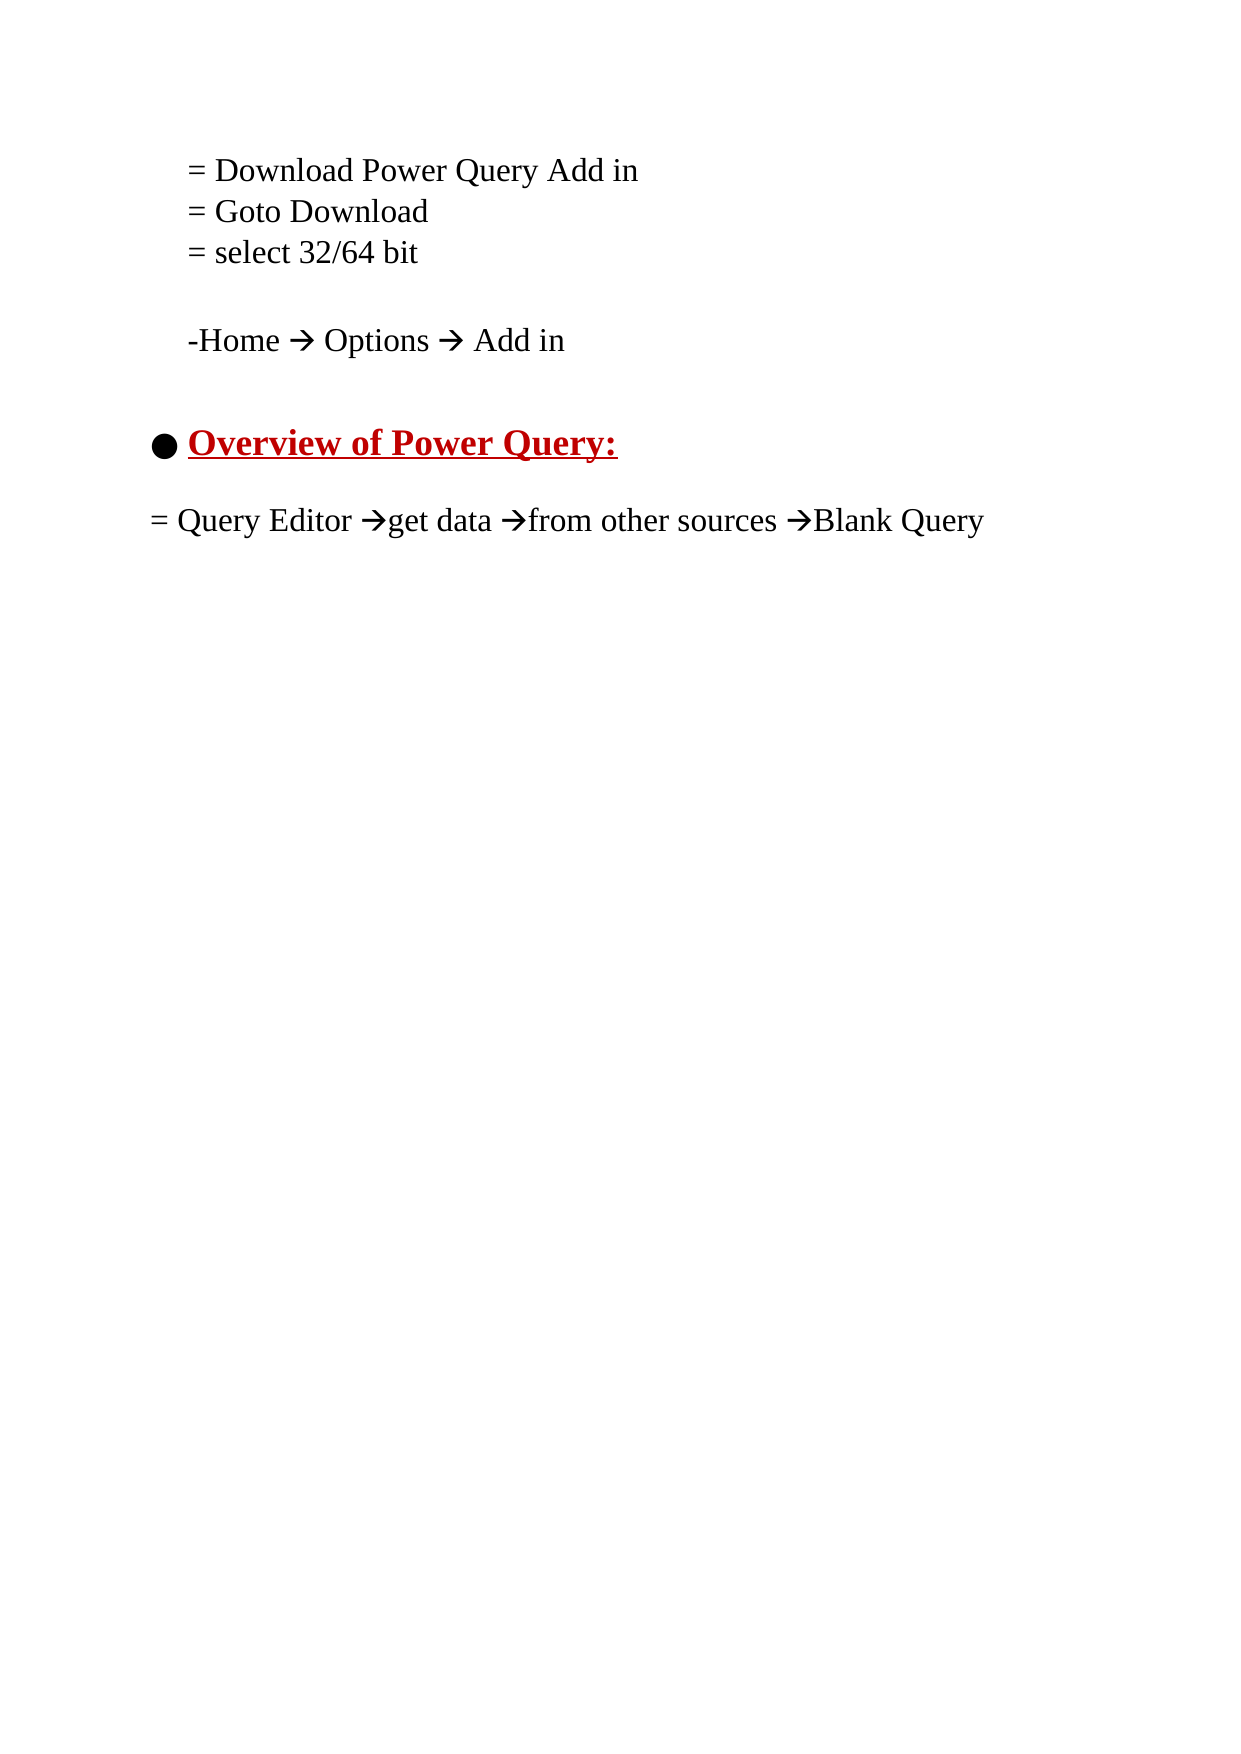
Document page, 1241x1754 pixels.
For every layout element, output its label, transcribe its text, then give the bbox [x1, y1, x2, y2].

list Overview of Power Query: [150, 406, 1090, 474]
text -Home 🡪 Options 🡪 Add in [187, 315, 1090, 361]
text = select 32/64 bit [187, 233, 1090, 271]
text = Query Editor 🡪get data 🡪from other sources 🡪Blank Query [150, 496, 1090, 542]
text = Download Power Query Add in [187, 150, 1090, 188]
text = Goto Download [187, 191, 1090, 230]
